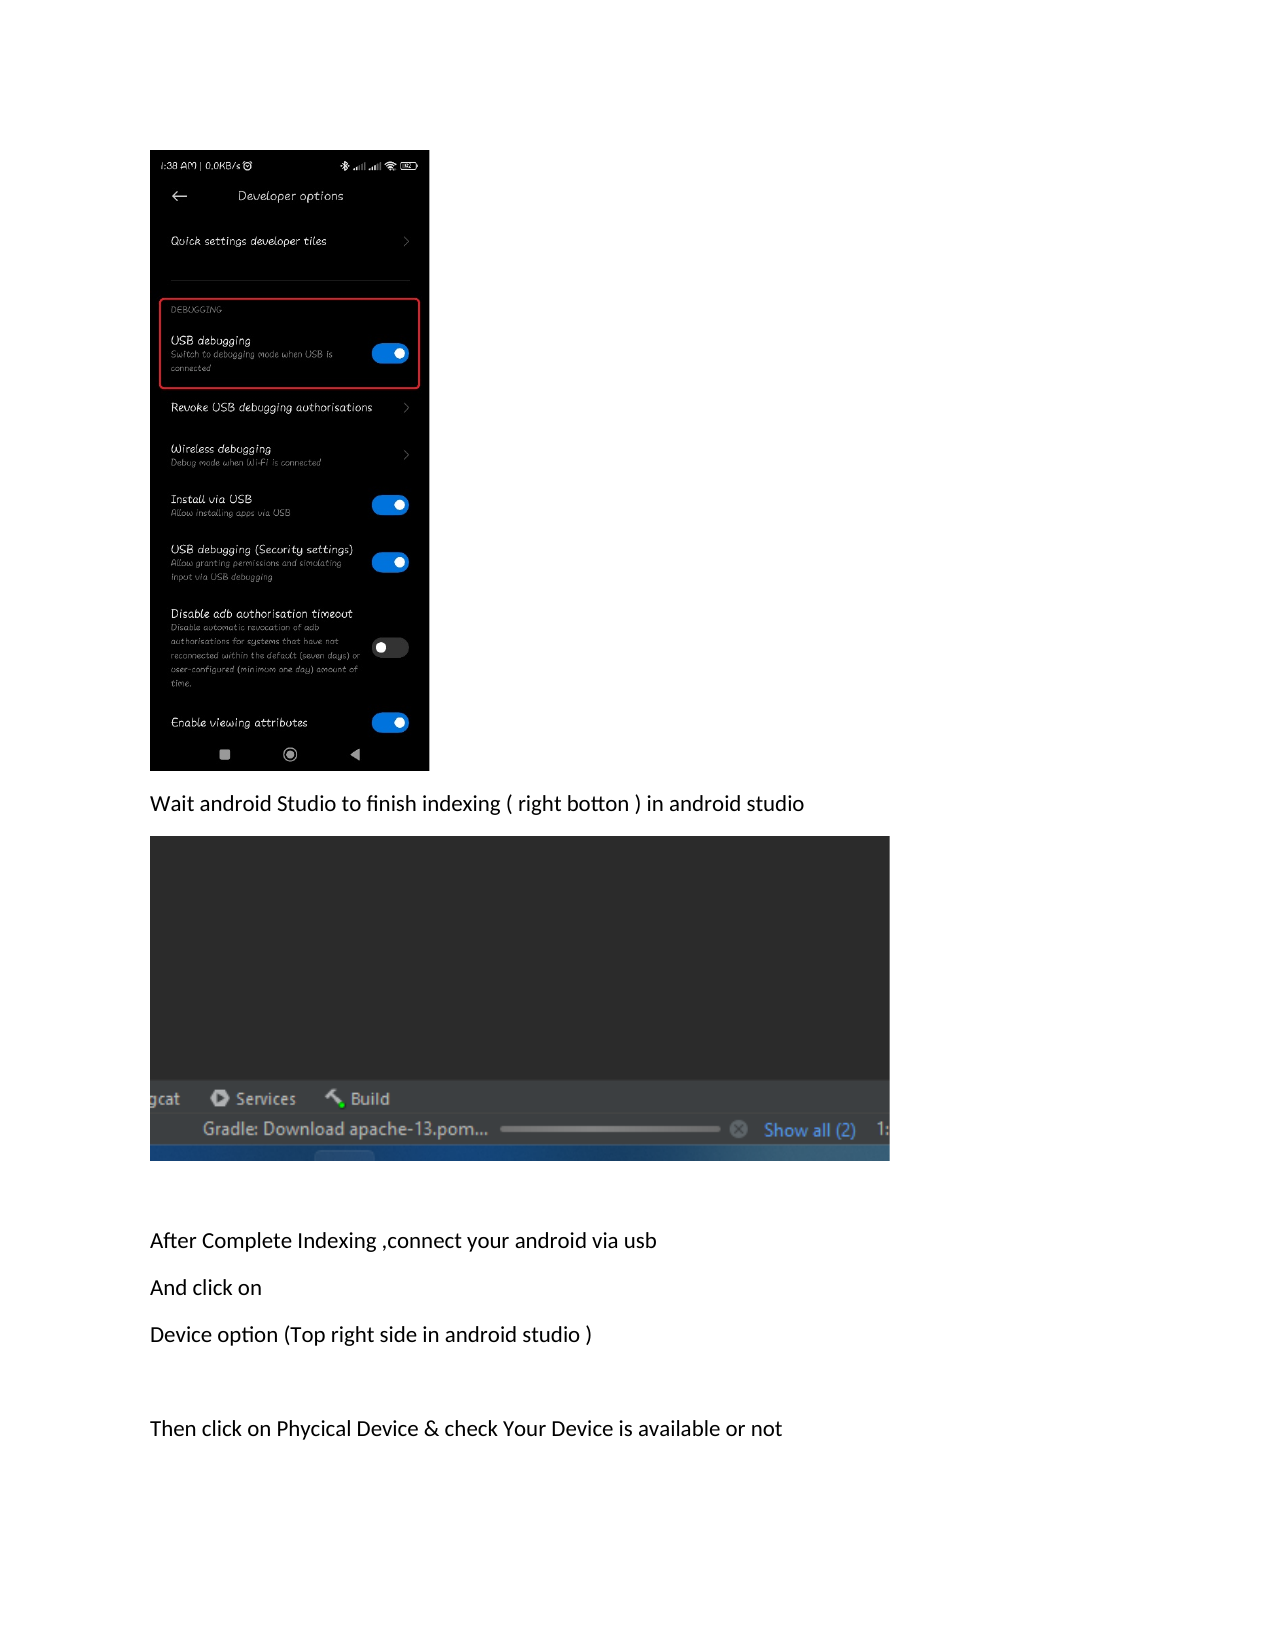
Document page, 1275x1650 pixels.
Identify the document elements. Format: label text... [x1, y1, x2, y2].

text After Complete Indexing ,connect your android via usb [150, 1227, 1125, 1255]
picture [150, 836, 890, 1161]
text And click on [150, 1273, 1125, 1302]
text Wait android Studio to finish indexing ( right botton ) in android studio [150, 789, 1125, 817]
picture [150, 150, 430, 771]
text Device option (Top right side in android studio ) [150, 1320, 1125, 1348]
text Then click on Phycical Device & check Your Device is available or not [150, 1414, 1125, 1442]
